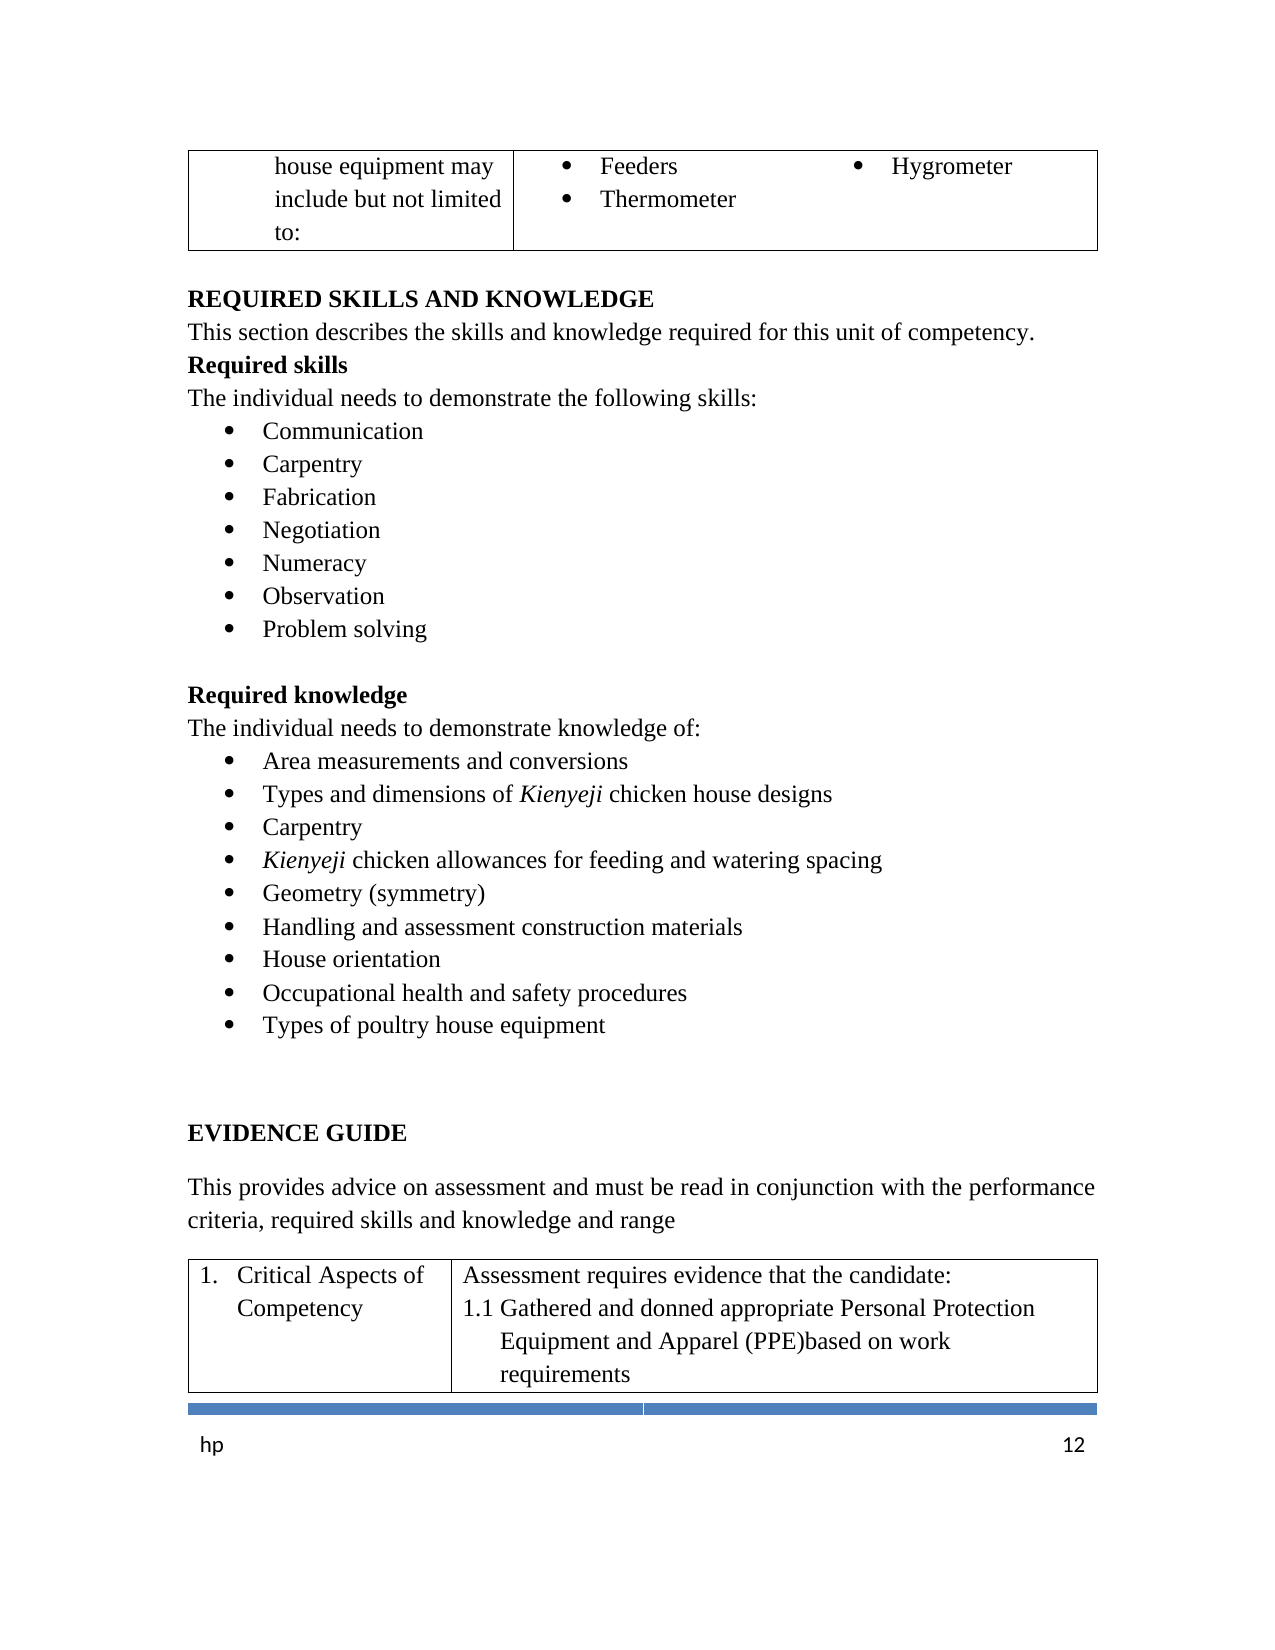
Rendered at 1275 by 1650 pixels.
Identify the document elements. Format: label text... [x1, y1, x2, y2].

list Communication [225, 416, 1097, 445]
list Carpentry [225, 812, 1097, 841]
list Kienyeji chicken allowances for feeding and watering spacing [225, 846, 1097, 874]
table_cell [805, 151, 1097, 250]
list House orientation [225, 944, 1097, 973]
list Fabrication [225, 482, 1097, 511]
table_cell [514, 151, 805, 250]
text REQUIRED SKILLS AND KNOWLEDGE [187, 284, 1097, 313]
list Occupational health and safety procedures [225, 978, 1097, 1006]
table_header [189, 1260, 451, 1392]
list Negotiation [225, 515, 1097, 544]
list Area measurements and conversions [225, 746, 1097, 775]
list Problem solving [225, 614, 1097, 643]
list Types and dimensions of Kienyeji chicken house designs [225, 779, 1097, 808]
list Numeracy [225, 548, 1097, 577]
list Handling and assessment construction materials [225, 912, 1097, 940]
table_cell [189, 151, 513, 250]
list Carpentry [225, 449, 1097, 478]
text The individual needs to demonstrate knowledge of: [187, 713, 1097, 742]
list Geometry (symmetry) [225, 878, 1097, 907]
text Required skills [187, 350, 1097, 379]
text Required knowledge [187, 680, 1097, 709]
text The individual needs to demonstrate the following skills: [187, 383, 1097, 412]
text This section describes the skills and knowledge required for this unit of competency. [187, 317, 1097, 346]
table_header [452, 1260, 1097, 1392]
text This provides advice on assessment and must be read in conjunction with the performance criteria, required skills and knowledge and range [187, 1172, 1097, 1234]
list Types of poultry house equipment [225, 1011, 1097, 1039]
text EVIDENCE GUIDE [187, 1118, 1097, 1147]
list Observation [225, 581, 1097, 610]
